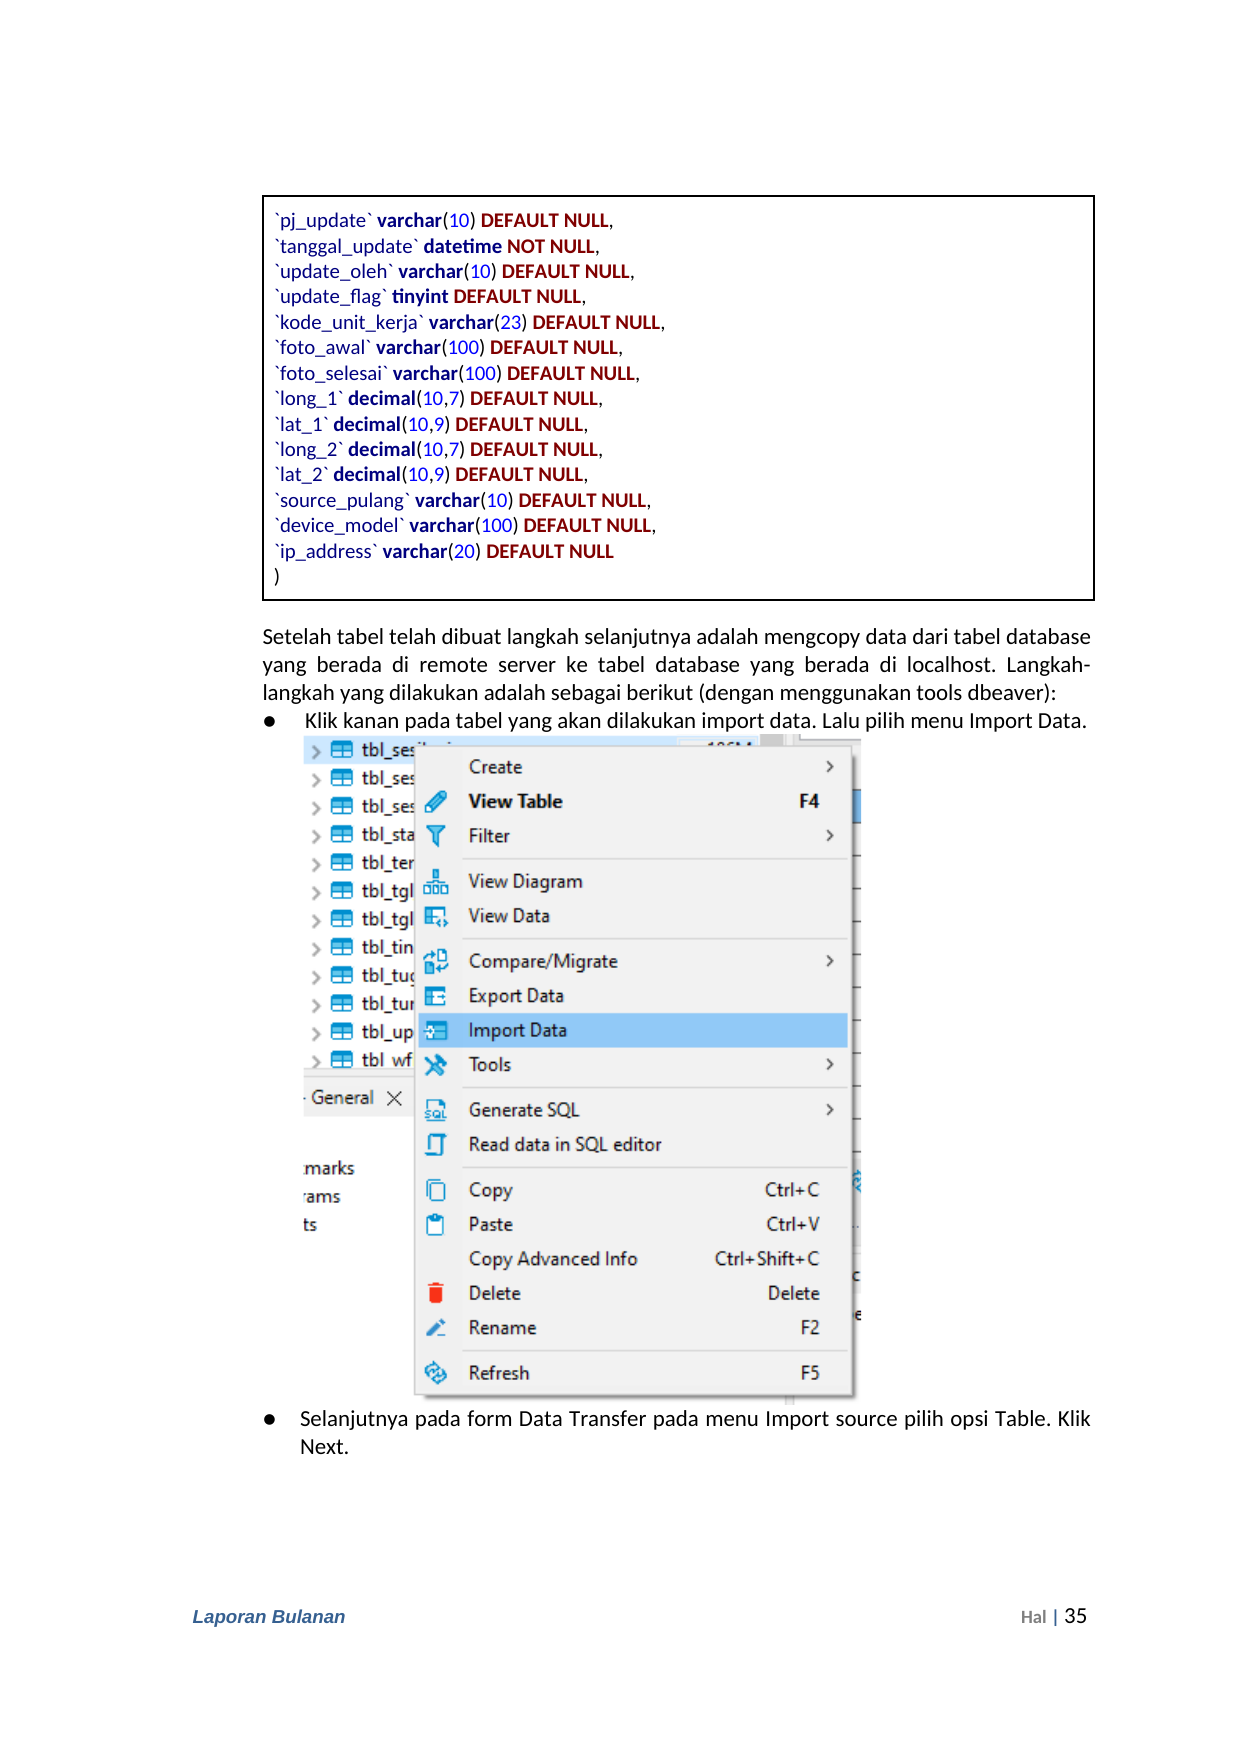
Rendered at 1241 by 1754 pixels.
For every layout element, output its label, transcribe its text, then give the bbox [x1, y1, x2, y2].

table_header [264, 197, 1093, 599]
text Setelah tabel telah dibuat langkah selanjutnya adalah mengcopy data dari tabel database yang berada di remote server ke tabel database yang berada di localhost. Langkah-langkah yang dilakukan adalah sebagai berikut (dengan menggunakan tools dbeaver): [262, 622, 1092, 706]
list Selanjutnya pada form Data Transfer pada menu Import source pilih opsi Table. Klik Next. [262, 1404, 1092, 1460]
picture [303, 734, 862, 1405]
list Klik kanan pada tabel yang akan dilakukan import data. Lalu pilih menu Import Data. [262, 706, 1092, 734]
